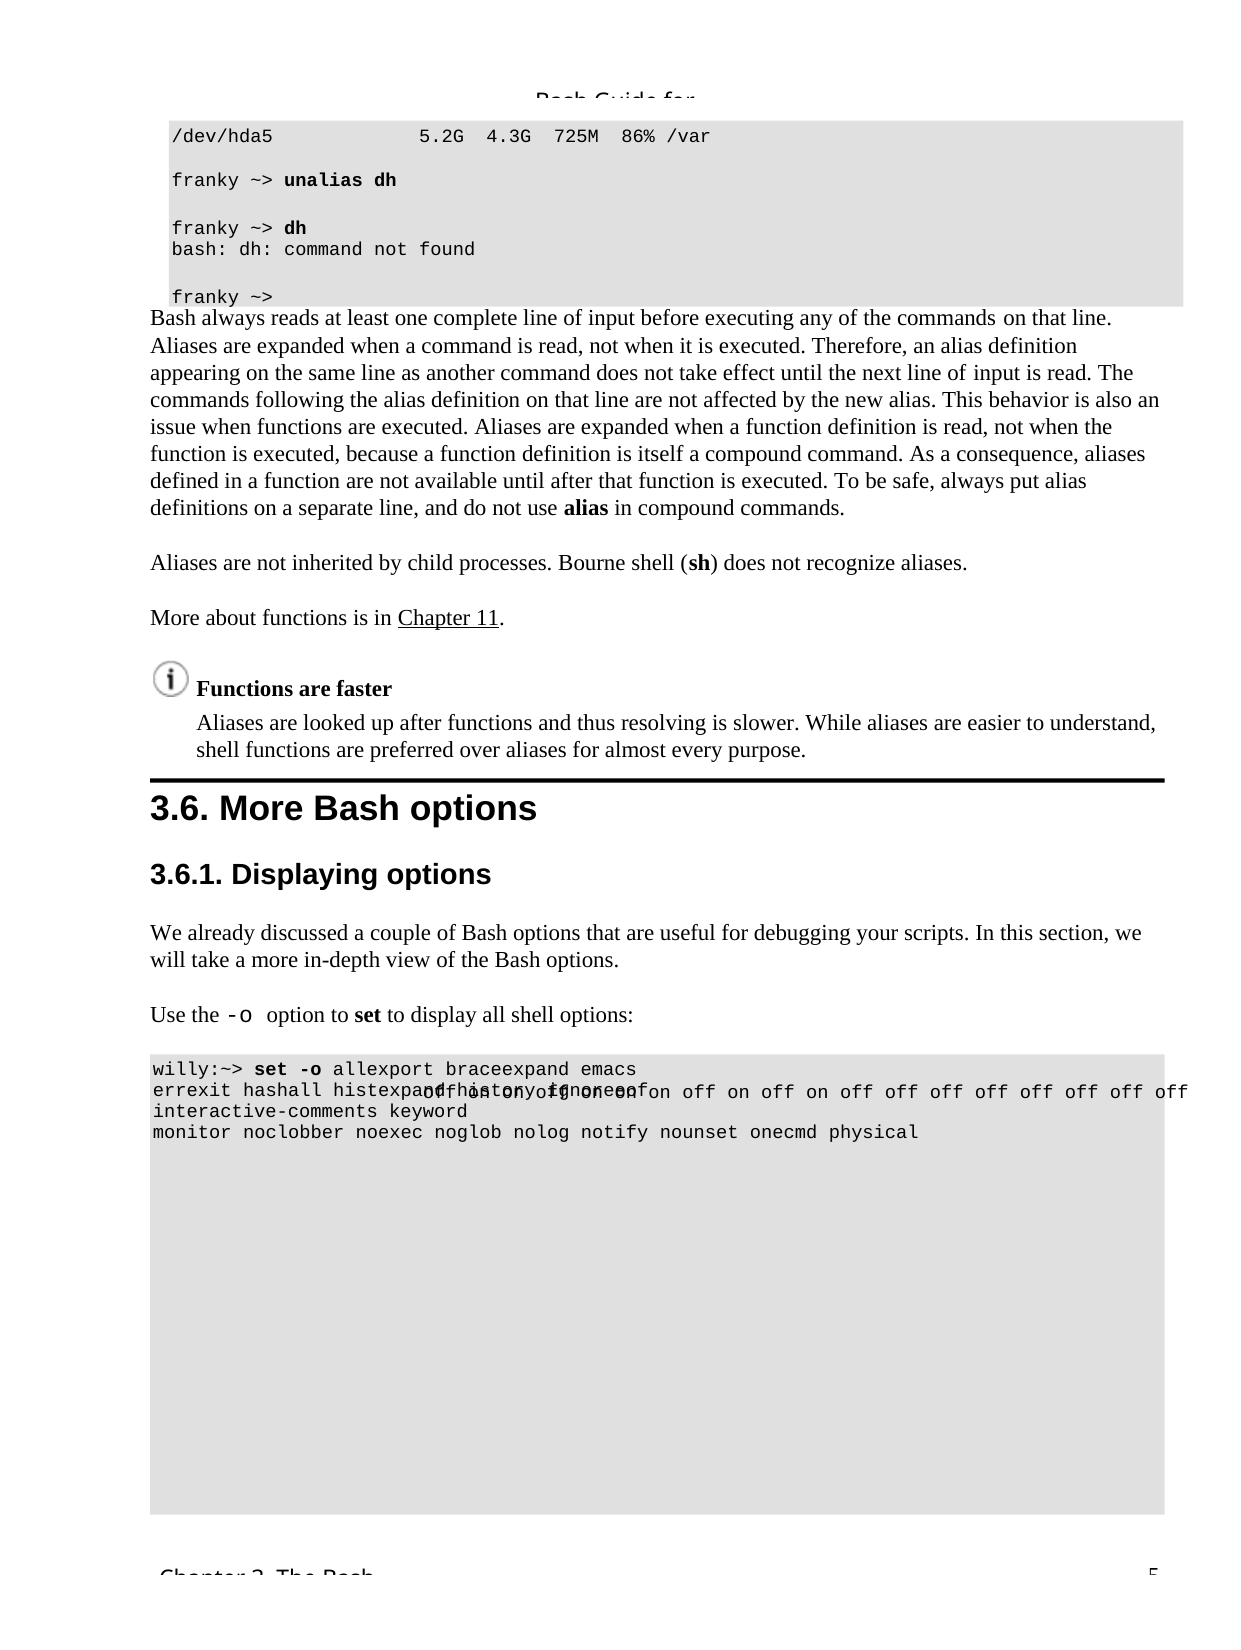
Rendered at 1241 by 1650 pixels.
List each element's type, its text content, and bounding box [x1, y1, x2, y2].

text We already discussed a couple of Bash options that are useful for debugging your scripts. In this section, we will take a more in-depth view of the Bash options. [150, 919, 1146, 972]
subtitle More Bash options [150, 787, 1240, 828]
text Use the -o option to set to display all shell options: [150, 1001, 1240, 1029]
text Aliases are looked up after functions and thus resolving is slower. While aliases are easier to understand, shell functions are preferred over aliases for almost every purpose. [196, 709, 1160, 762]
text Aliases are expanded when a command is read, not when it is executed. Therefore, an alias definition appearing on the same line as another command does not take effect until the next line of input is read. The commands following the alias definition on that line are not affected by the new alias. This behavior is also an issue when functions are executed. Aliases are expanded when a function definition is read, not when the function is executed, because a function definition is itself a compound command. As a consequence, aliases defined in a function are not available until after that function is executed. To be safe, always put alias definitions on a separate line, and do not use alias in compound commands. [150, 332, 1163, 521]
subtitle Displaying options [150, 857, 1240, 890]
text Bash always reads at least one complete line of input before executing any of the commands on that line. [150, 307, 1240, 331]
text Aliases are not inherited by child processes. Bourne shell (sh) does not recognize aliases. More about functions is in Chapter 11. [150, 549, 971, 631]
picture [152, 660, 189, 697]
subtitle Functions are faster [153, 660, 1240, 701]
